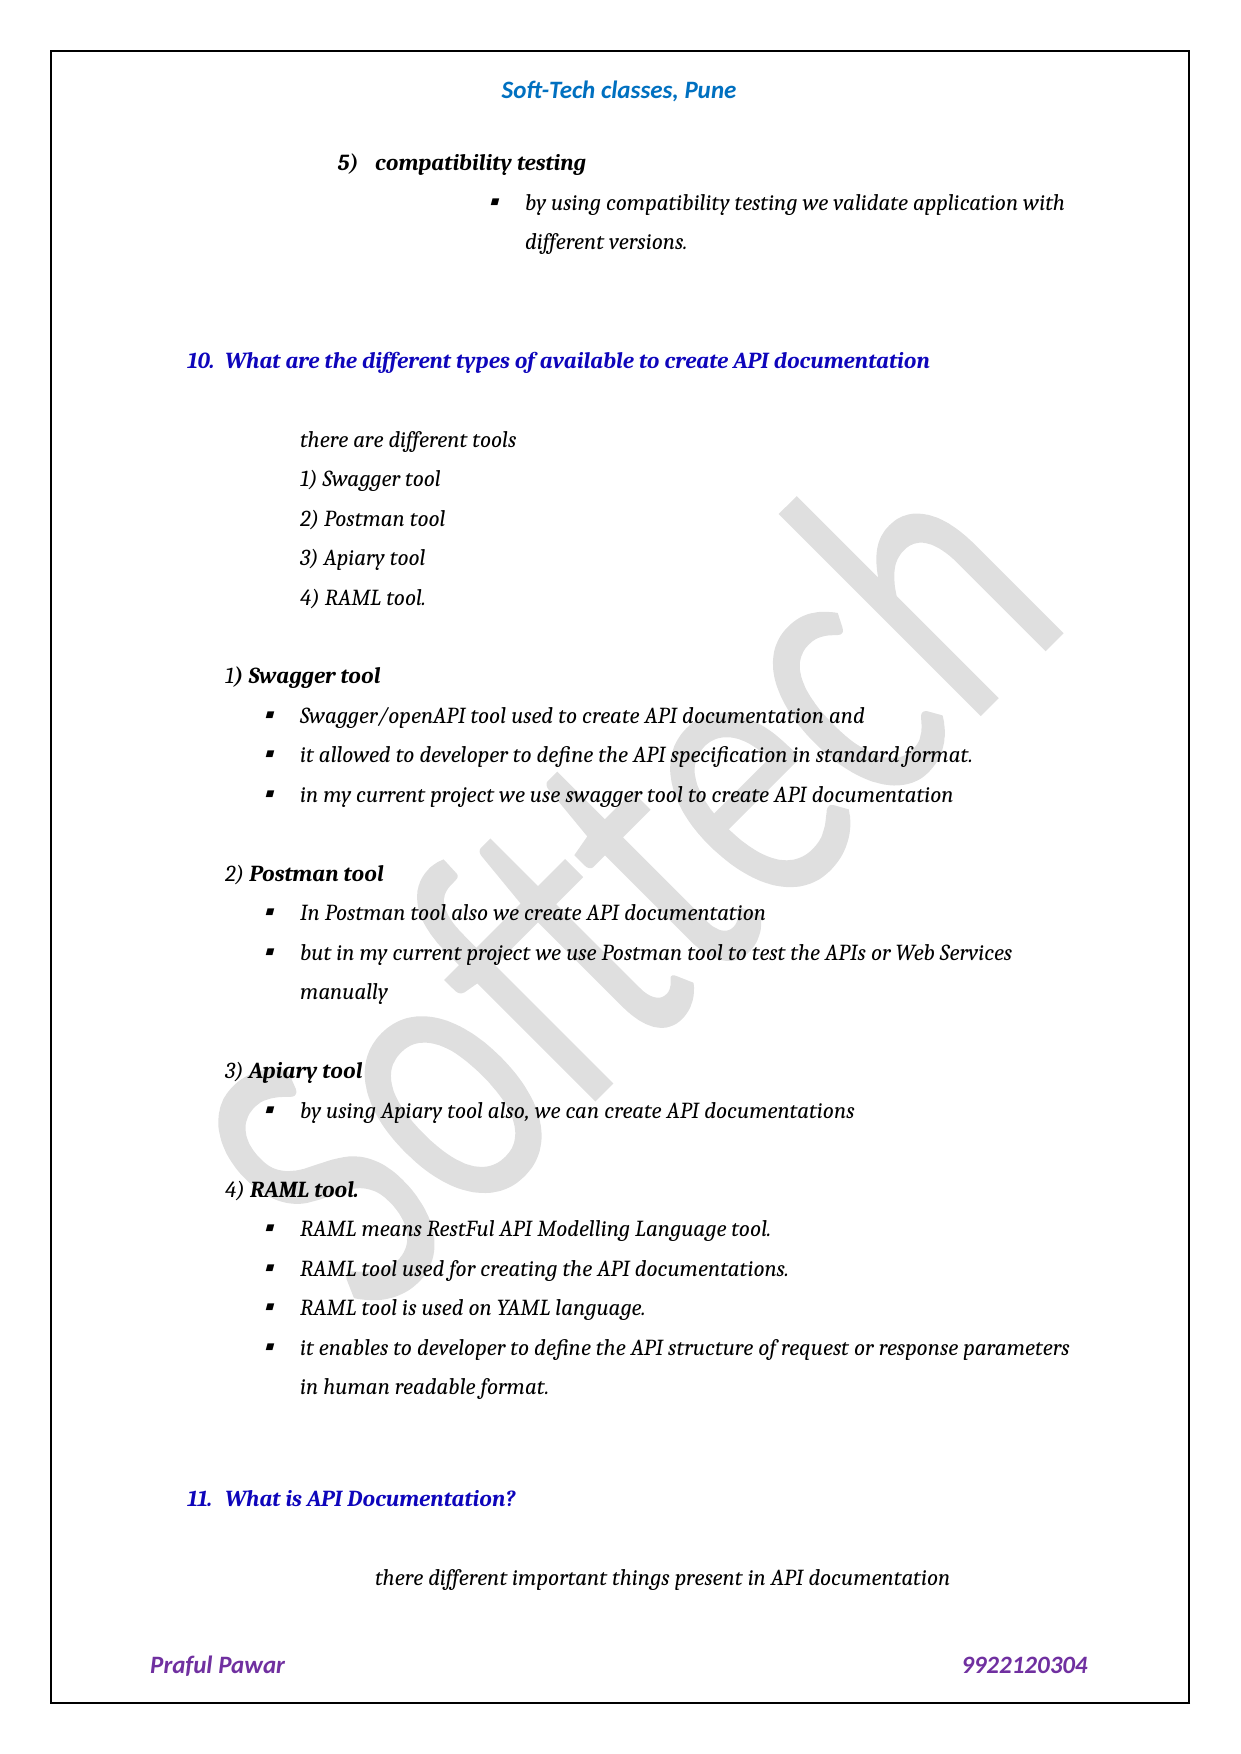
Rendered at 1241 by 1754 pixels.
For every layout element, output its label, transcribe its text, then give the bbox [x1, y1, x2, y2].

list it enables to developer to define the API structure of request or response parameters in human readable format. [262, 1334, 1090, 1400]
list 2) Postman tool [225, 861, 1090, 887]
list by using compatibility testing we validate application with different versions. [487, 189, 1090, 255]
list 1) Swagger tool [225, 663, 1090, 689]
list RAML tool used for creating the API documentations. [262, 1255, 1090, 1282]
list RAML means RestFul API Modelling Language tool. [262, 1216, 1090, 1242]
list 4) RAML tool. [225, 1176, 1090, 1203]
list there different important things present in API documentation [225, 1565, 1090, 1591]
list 1) Swagger tool [225, 466, 1090, 492]
list What is API Documentation? [187, 1486, 1090, 1552]
list 3) Apiary tool [225, 1058, 1090, 1084]
list 3) Apiary tool [225, 545, 1090, 571]
list 2) Postman tool [225, 505, 1090, 532]
list What are the different types of available to create API documentation [187, 347, 1090, 413]
list In Postman tool also we create API documentation [262, 900, 1090, 926]
list but in my current project we use Postman tool to test the APIs or Web Services manually [262, 939, 1090, 1005]
list by using Apiary tool also, we can create API documentations [262, 1097, 1090, 1124]
list RAML tool is used on YAML language. [262, 1295, 1090, 1321]
list in my current project we use swagger tool to create API documentation [262, 782, 1090, 808]
list it allowed to developer to define the API specification in standard format. [262, 742, 1090, 768]
list there are different tools [225, 426, 1090, 453]
list compatibility testing [337, 150, 1090, 176]
list 4) RAML tool. [225, 584, 1090, 611]
list Swagger/openAPI tool used to create API documentation and [262, 703, 1090, 729]
